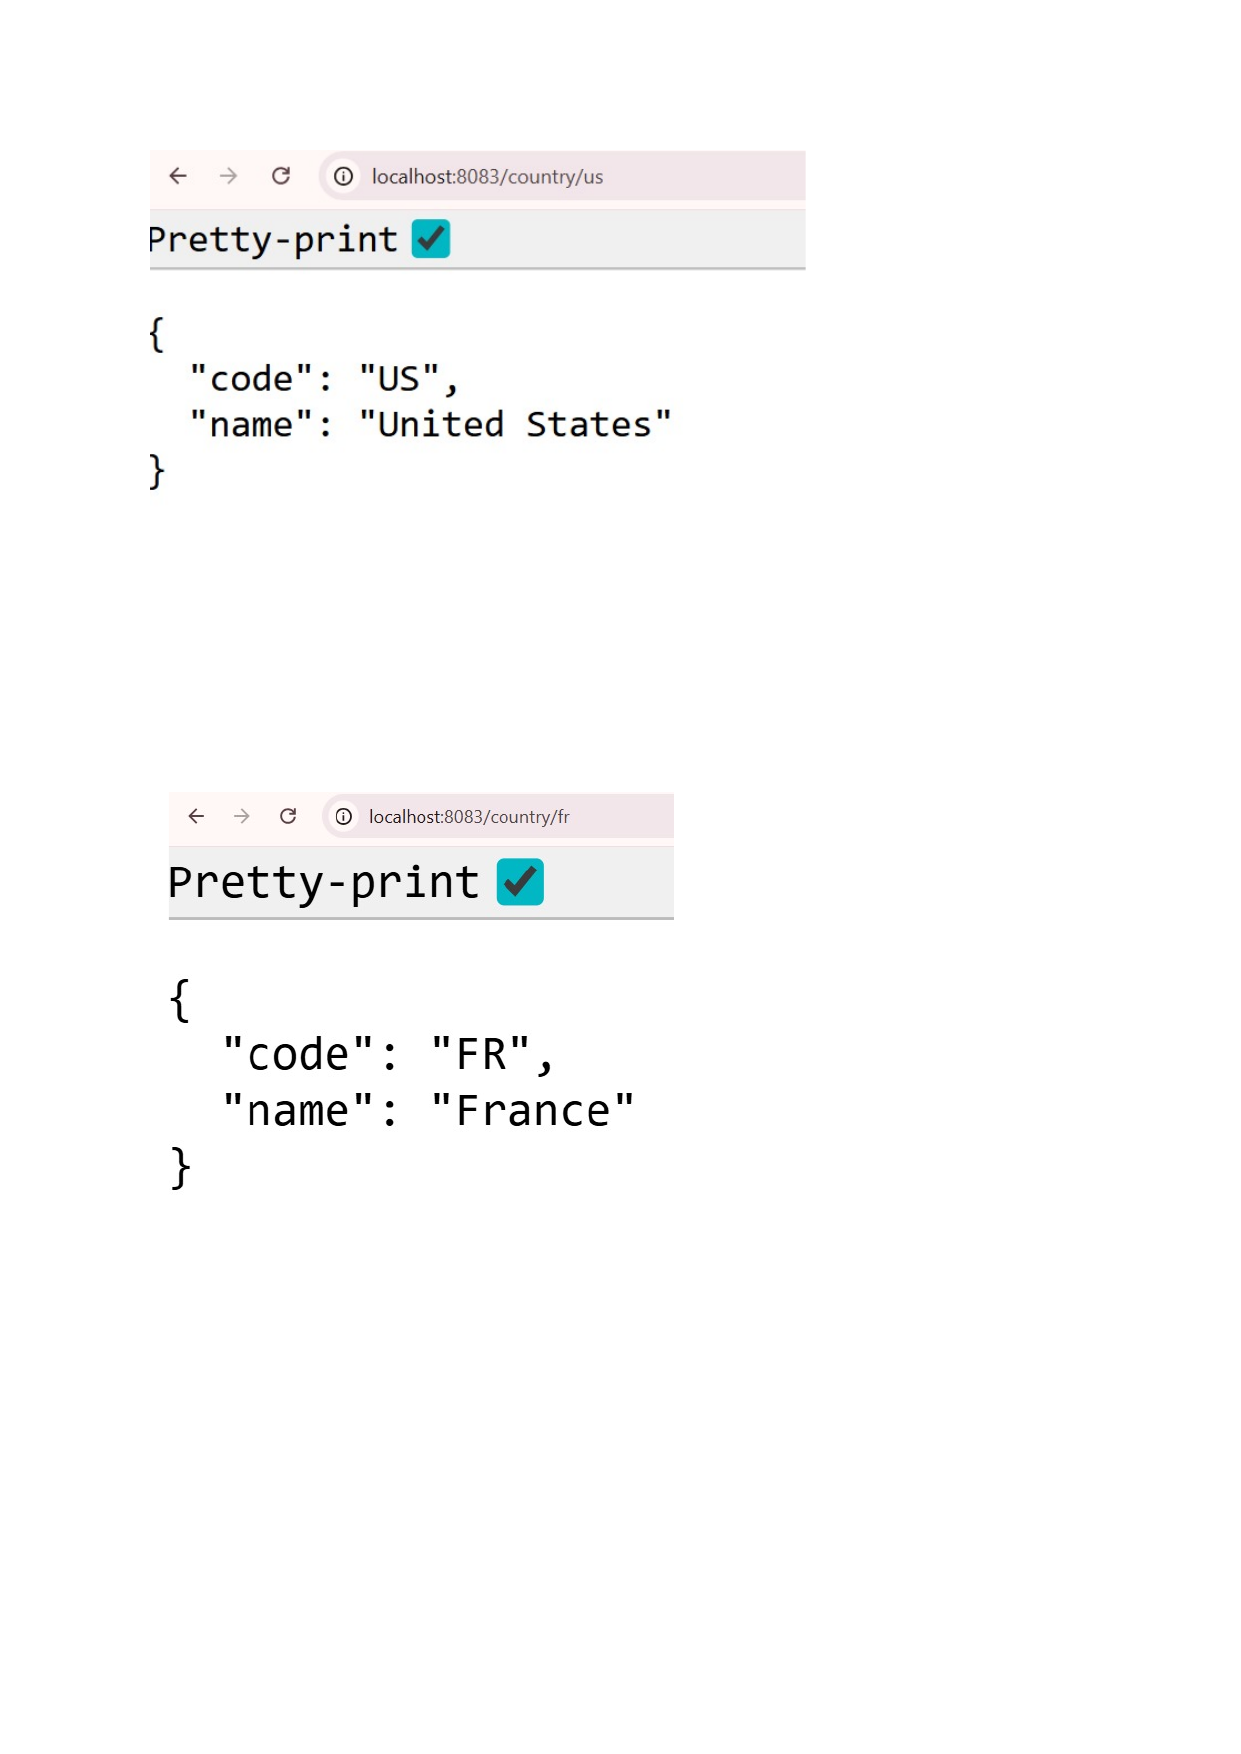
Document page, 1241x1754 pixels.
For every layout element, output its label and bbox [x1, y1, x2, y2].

picture [168, 792, 674, 1266]
picture [150, 150, 806, 637]
